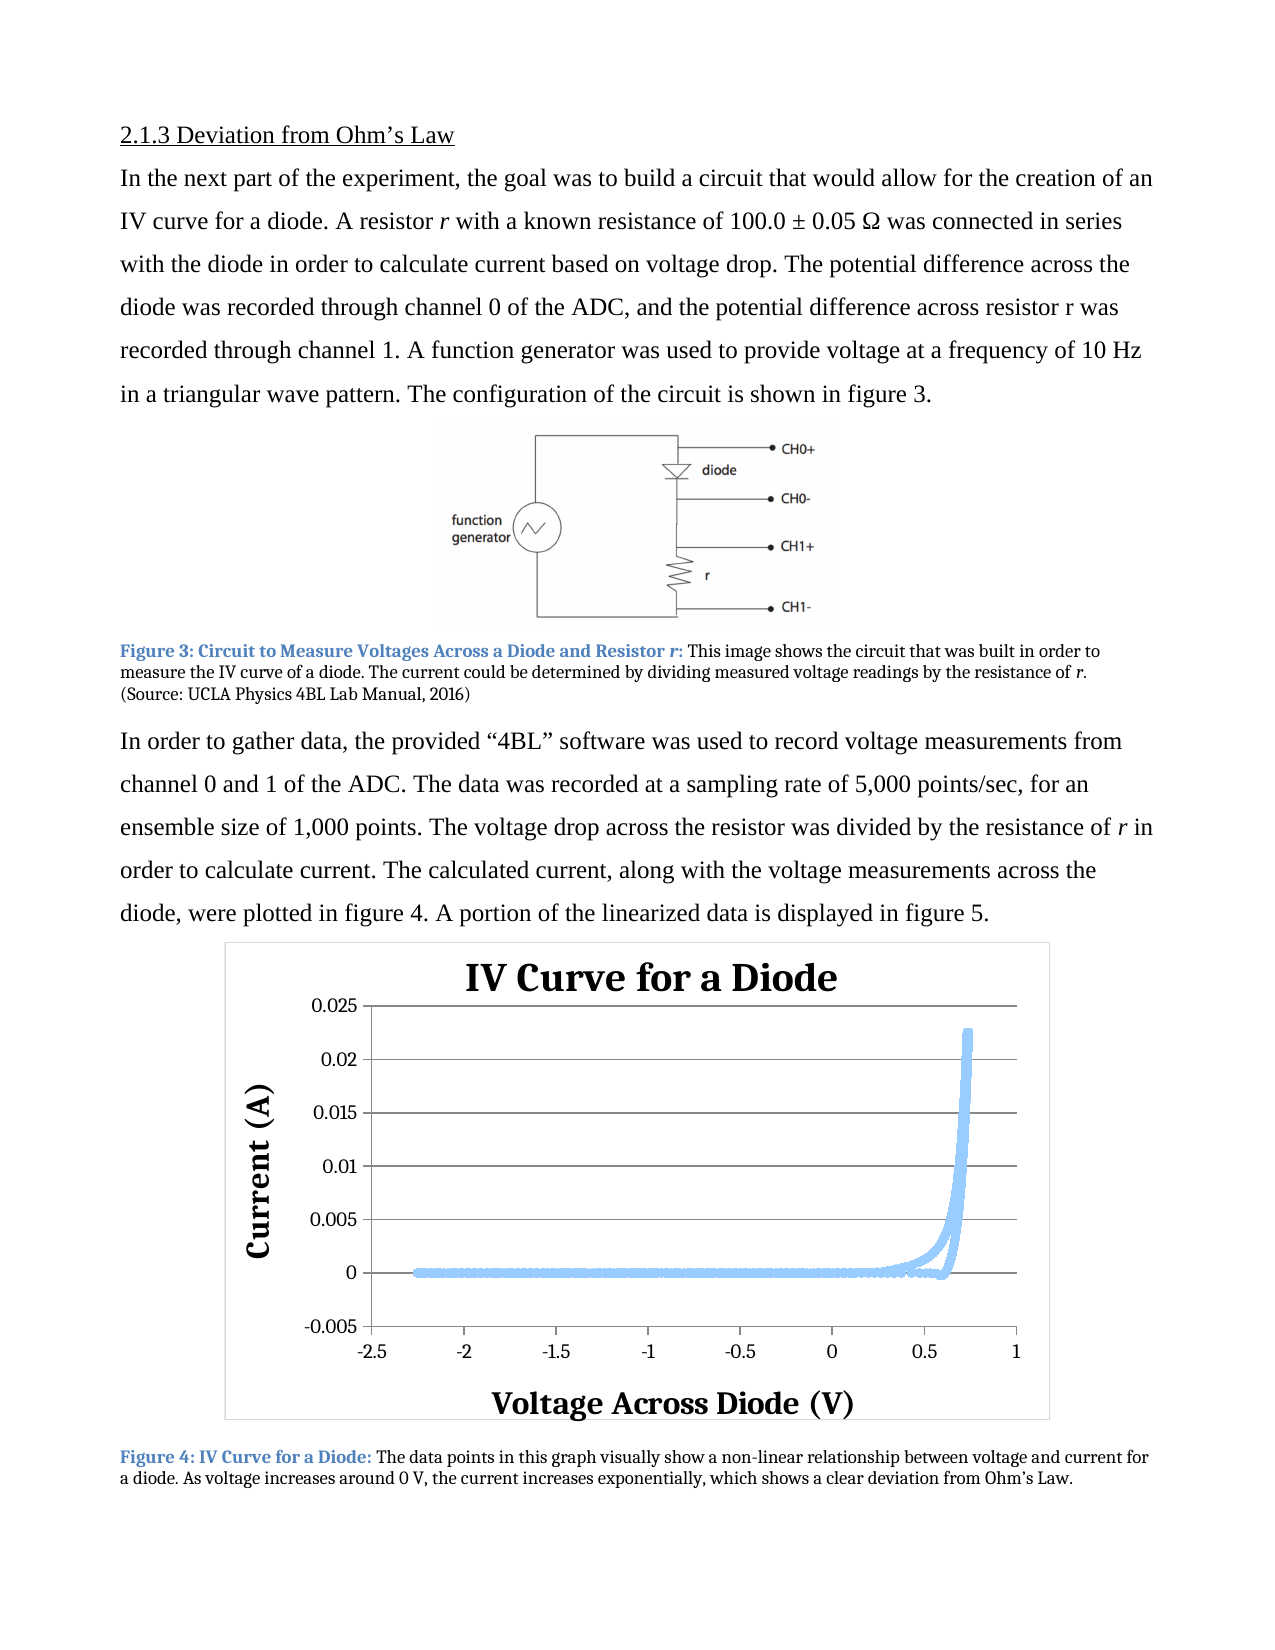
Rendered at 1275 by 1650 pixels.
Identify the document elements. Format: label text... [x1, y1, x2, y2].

text In order to gather data, the provided “4BL” software was used to record voltage measurements from channel 0 and 1 of the ADC. The data was recorded at a sampling rate of 5,000 points/sec, for an ensemble size of 1,000 points. The voltage drop across the resistor was divided by the resistance of r in order to calculate current. The calculated current, along with the voltage measurements across the diode, were plotted in figure 4. A portion of the linearized data is displayed in figure 5. [120, 726, 1155, 927]
text 2.1.3 Deviation from Ohm’s Law [120, 120, 1155, 149]
text In the next part of the experiment, the goal was to build a circuit that would allow for the creation of an IV curve for a diode. A resistor r with a known resistance of 100.0 ± 0.05 Ω was connected in series with the diode in order to calculate current based on voltage drop. The potential difference across the diode was recorded through channel 0 of the ADC, and the potential difference across resistor r was recorded through channel 1. A function generator was used to provide voltage at a frequency of 10 Hz in a triangular wave pattern. The configuration of the circuit is shown in figure 3. [120, 163, 1155, 407]
picture [438, 421, 837, 626]
